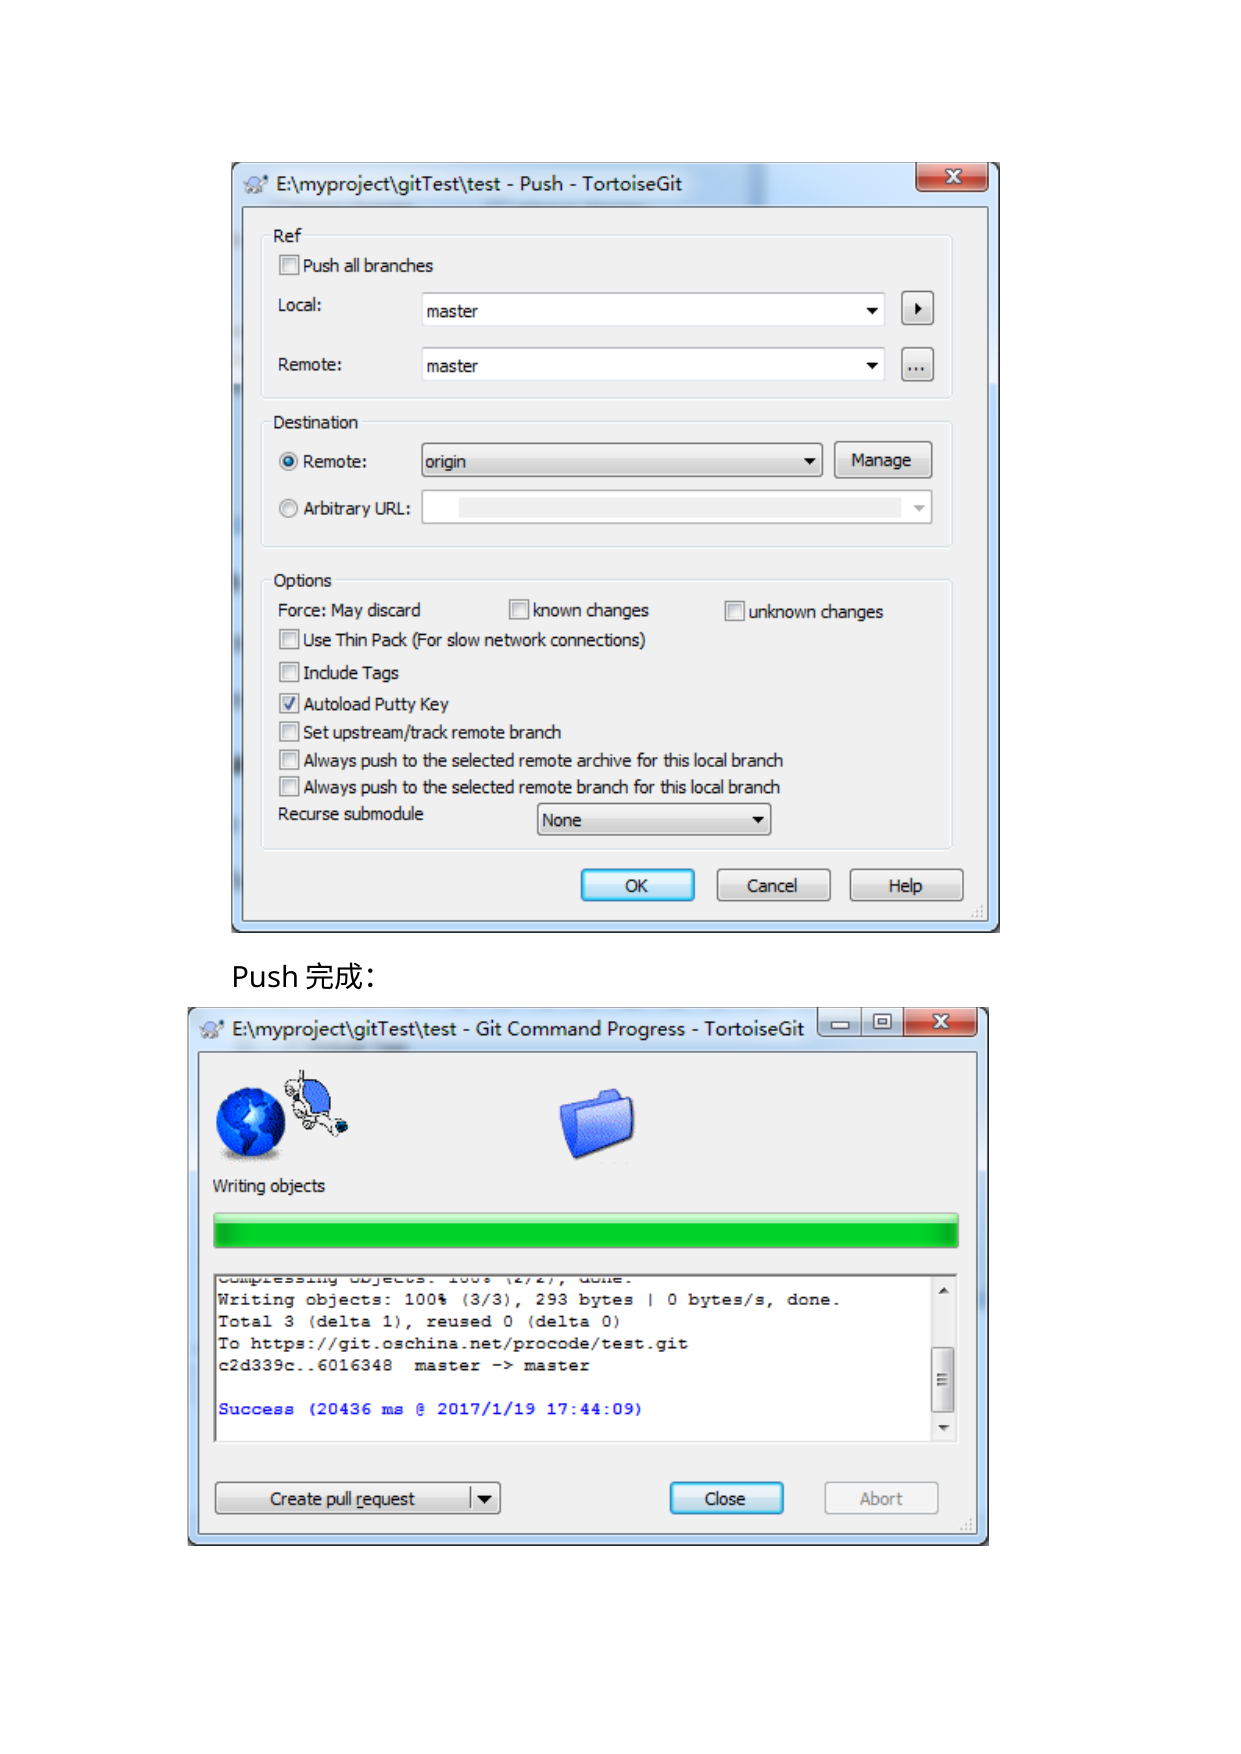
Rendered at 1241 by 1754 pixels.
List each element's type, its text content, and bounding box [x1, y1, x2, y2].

text Push完成： [187, 942, 1053, 1007]
picture [187, 1007, 989, 1546]
picture [231, 162, 1000, 933]
